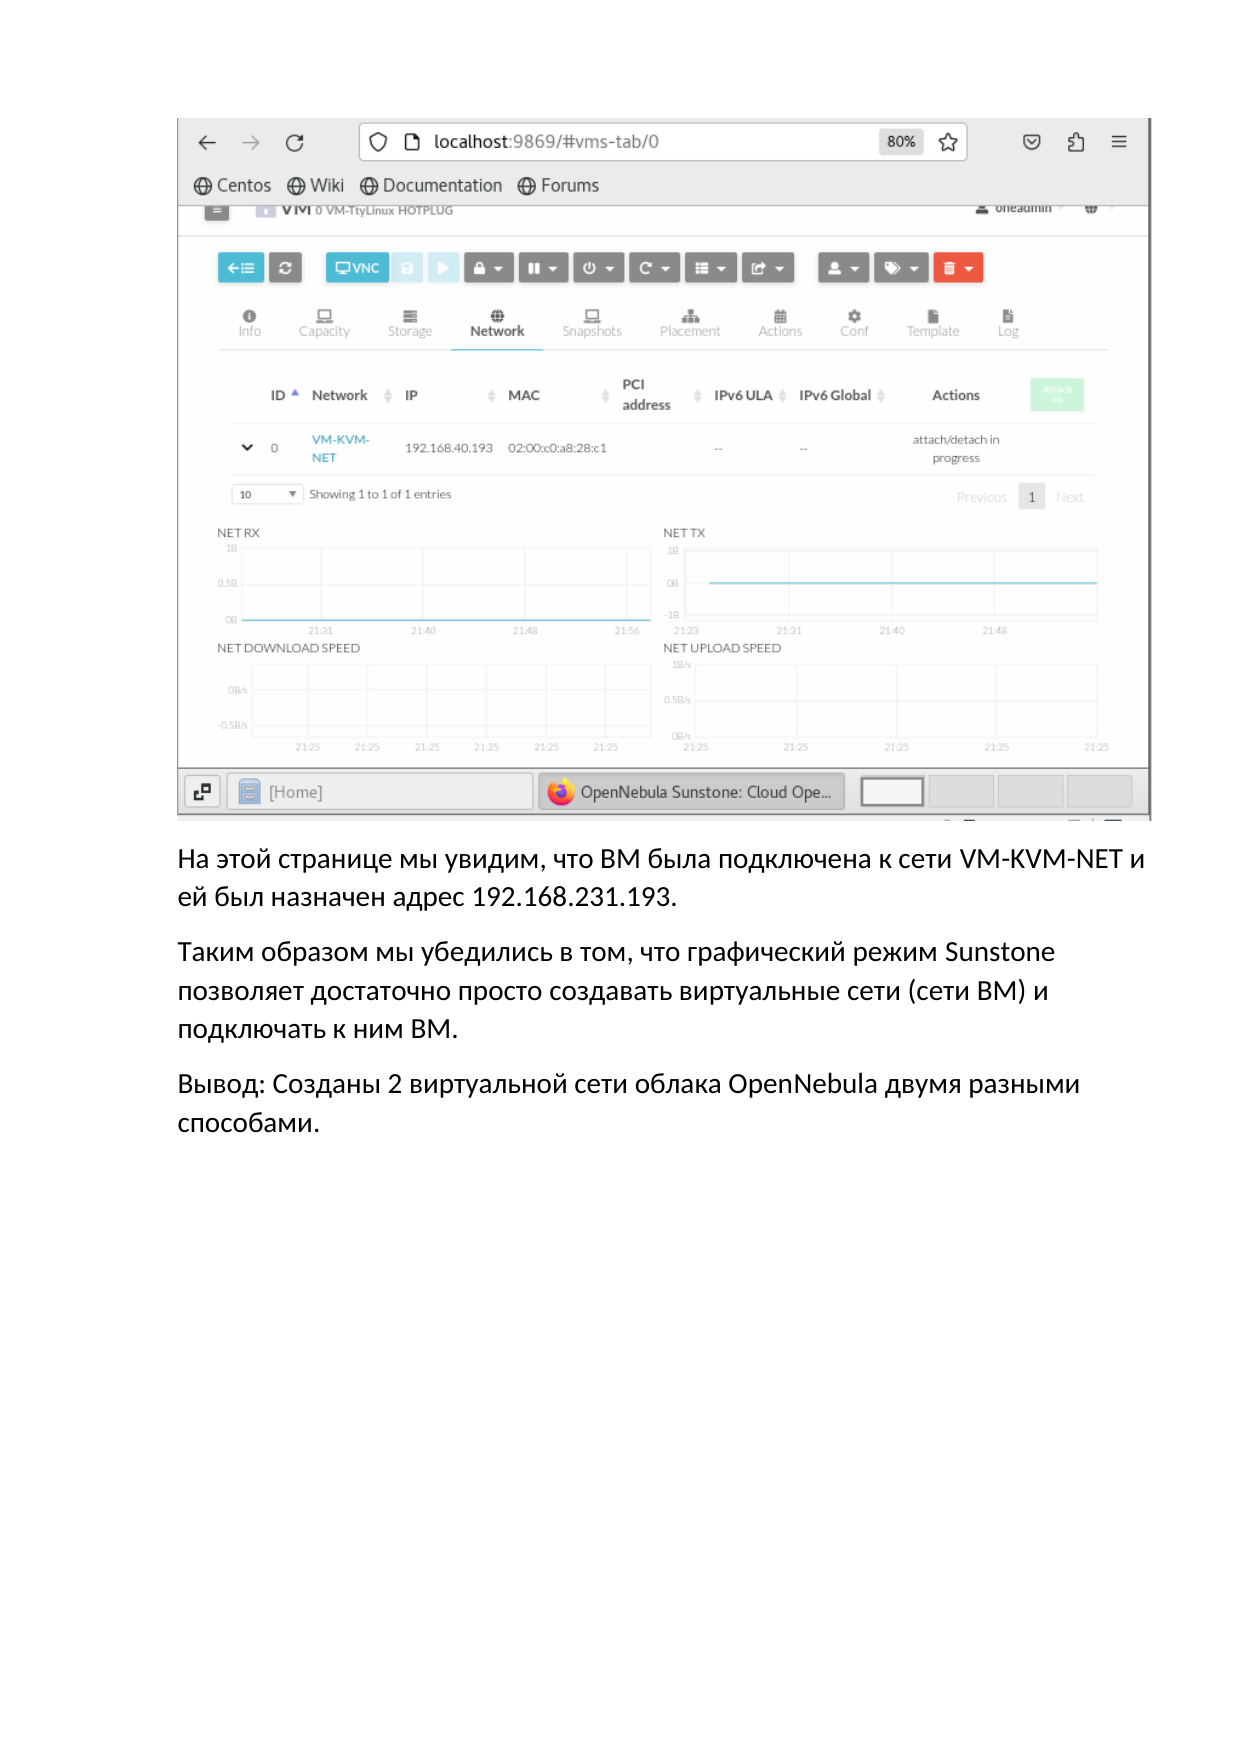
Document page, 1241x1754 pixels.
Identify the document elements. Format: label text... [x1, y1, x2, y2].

picture [177, 118, 1152, 821]
text Таким образом мы убедились в том, что графический режим Sunstone позволяет достаточно просто создавать виртуальные сети (сети ВМ) и подключать к ним ВМ. [177, 933, 1152, 1046]
text Вывод: Созданы 2 виртуальной сети облака OpenNebula двумя разными способами. [177, 1065, 1152, 1139]
text На этой странице мы увидим, что ВМ была подключена к сети VM-KVM-NET и ей был назначен адрес 192.168.231.193. [177, 840, 1152, 914]
